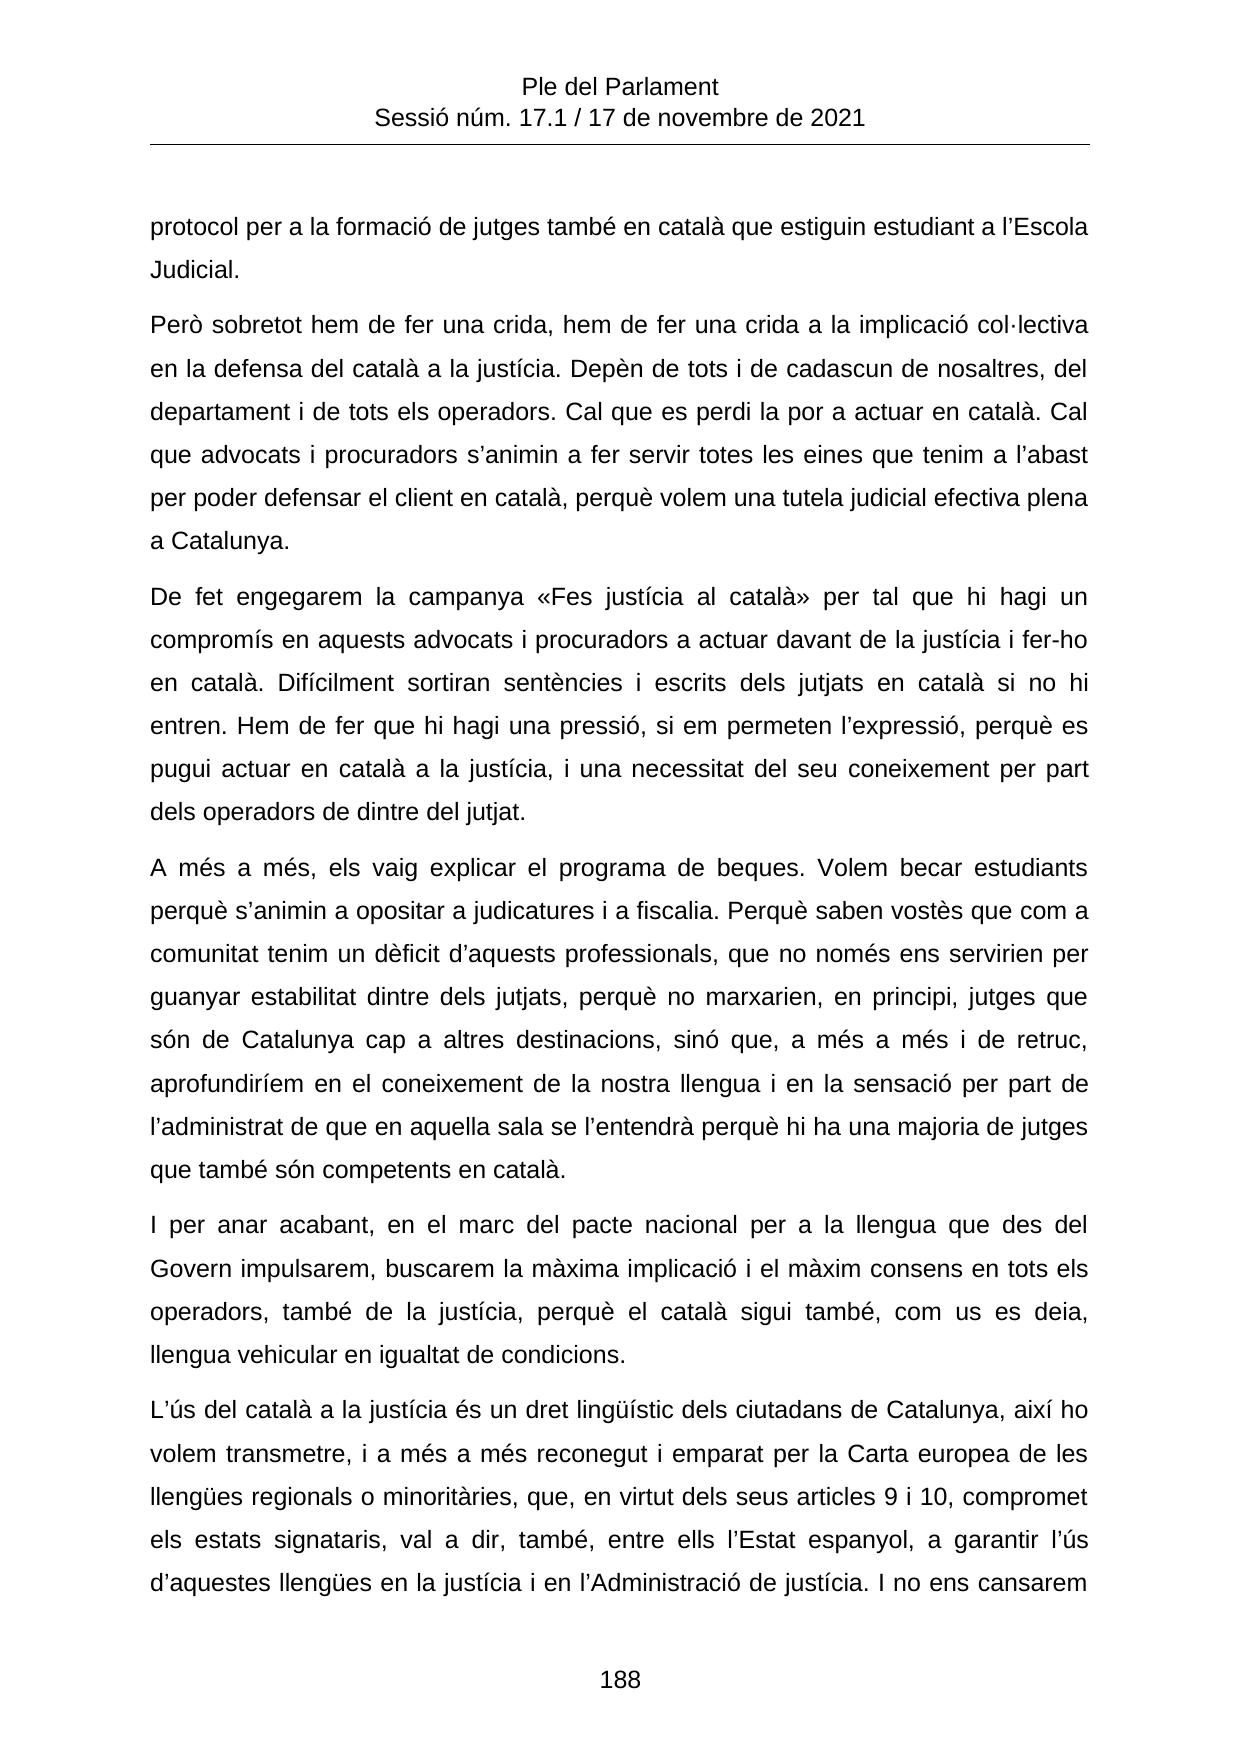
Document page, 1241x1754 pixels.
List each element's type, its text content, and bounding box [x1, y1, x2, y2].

text A més a més, els vaig explicar el programa de beques. Volem becar estudiants perquè s’animin a opositar a judicatures i a fiscalia. Perquè saben vostès que com a comunitat tenim un dèficit d’aquests professionals, que no només ens servirien per guanyar estabilitat dintre dels jutjats, perquè no marxarien, en principi, jutges que són de Catalunya cap a altres destinacions, sinó que, a més a més i de retruc, aprofundiríem en el coneixement de la nostra llengua i en la sensació per part de l’administrat de que en aquella sala se l’entendrà perquè hi ha una majoria de jutges que també són competents en català. [150, 853, 1090, 1184]
text De fet engegarem la campanya «Fes justícia al català» per tal que hi hagi un compromís en aquests advocats i procuradors a actuar davant de la justícia i fer-ho en català. Difícilment sortiran sentències i escrits dels jutjats en català si no hi entren. Hem de fer que hi hagi una pressió, si em permeten l’expressió, perquè es pugui actuar en català a la justícia, i una necessitat del seu coneixement per part dels operadors de dintre del jutjat. [150, 582, 1090, 826]
text I per anar acabant, en el marc del pacte nacional per a la llengua que des del Govern impulsarem, buscarem la màxima implicació i el màxim consens en tots els operadors, també de la justícia, perquè el català sigui també, com us es deia, llengua vehicular en igualtat de condicions. [150, 1211, 1090, 1369]
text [150, 212, 1090, 284]
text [150, 1396, 1090, 1597]
text Però sobretot hem de fer una crida, hem de fer una crida a la implicació col·lectiva en la defensa del català a la justícia. Depèn de tots i de cadascun de nosaltres, del departament i de tots els operadors. Cal que es perdi la por a actuar en català. Cal que advocats i procuradors s’animin a fer servir totes les eines que tenim a l’abast per poder defensar el client en català, perquè volem una tutela judicial efectiva plena a Catalunya. [150, 311, 1090, 555]
